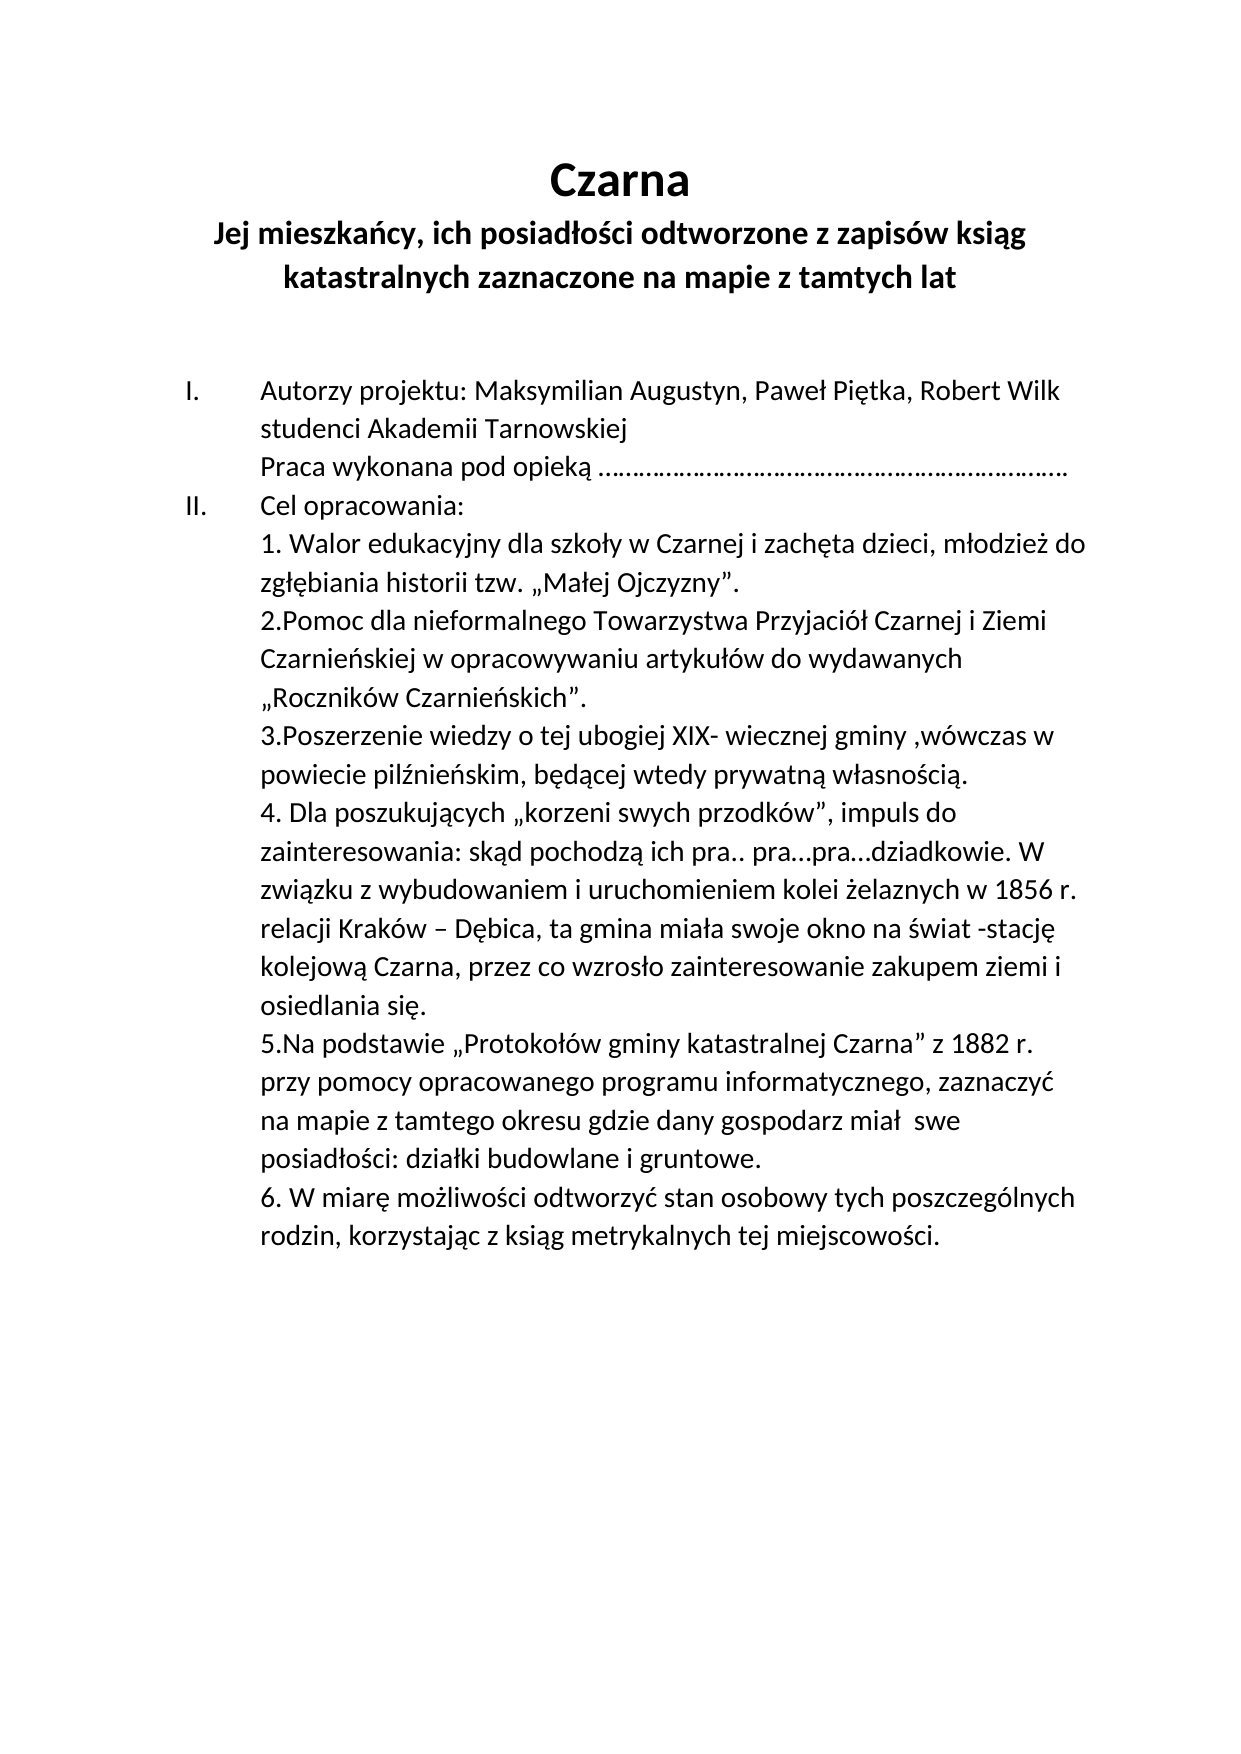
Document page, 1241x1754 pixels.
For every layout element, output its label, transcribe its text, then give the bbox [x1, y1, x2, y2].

list Autorzy projektu: Maksymilian Augustyn, Paweł Piętka, Robert Wilk studenci Akademii Tarnowskiej Praca wykonana pod opieką ……………………………………………………………. [185, 372, 1093, 484]
list Cel opracowania: 1. Walor edukacyjny dla szkoły w Czarnej i zachęta dzieci, młodzież do zgłębiania historii tzw. „Małej Ojczyzny”. 2.Pomoc dla nieformalnego Towarzystwa Przyjaciół Czarnej i Ziemi Czarnieńskiej w opracowywaniu artykułów do wydawanych „Roczników Czarnieńskich”. 3.Poszerzenie wiedzy o tej ubogiej XIX- wiecznej gminy ,wówczas w powiecie pilźnieńskim, będącej wtedy prywatną własnością. 4. Dla poszukujących „korzeni swych przodków”, impuls do zainteresowania: skąd pochodzą ich pra.. pra…pra…dziadkowie. W związku z wybudowaniem i uruchomieniem kolei żelaznych w 1856 r. relacji Kraków – Dębica, ta gmina miała swoje okno na świat -stację kolejową Czarna, przez co wzrosło zainteresowanie zakupem ziemi i osiedlania się. 5.Na podstawie „Protokołów gminy katastralnej Czarna” z 1882 r. przy pomocy opracowanego programu informatycznego, zaznaczyć na mapie z tamtego okresu gdzie dany gospodarz miał swe posiadłości: działki budowlane i gruntowe. 6. W miarę możliwości odtworzyć stan osobowy tych poszczególnych rodzin, korzystając z ksiąg metrykalnych tej miejscowości. [185, 487, 1093, 1253]
text Czarna Jej mieszkańcy, ich posiadłości odtworzone z zapisów ksiąg katastralnych zaznaczone na mapie z tamtych lat [148, 148, 1093, 297]
